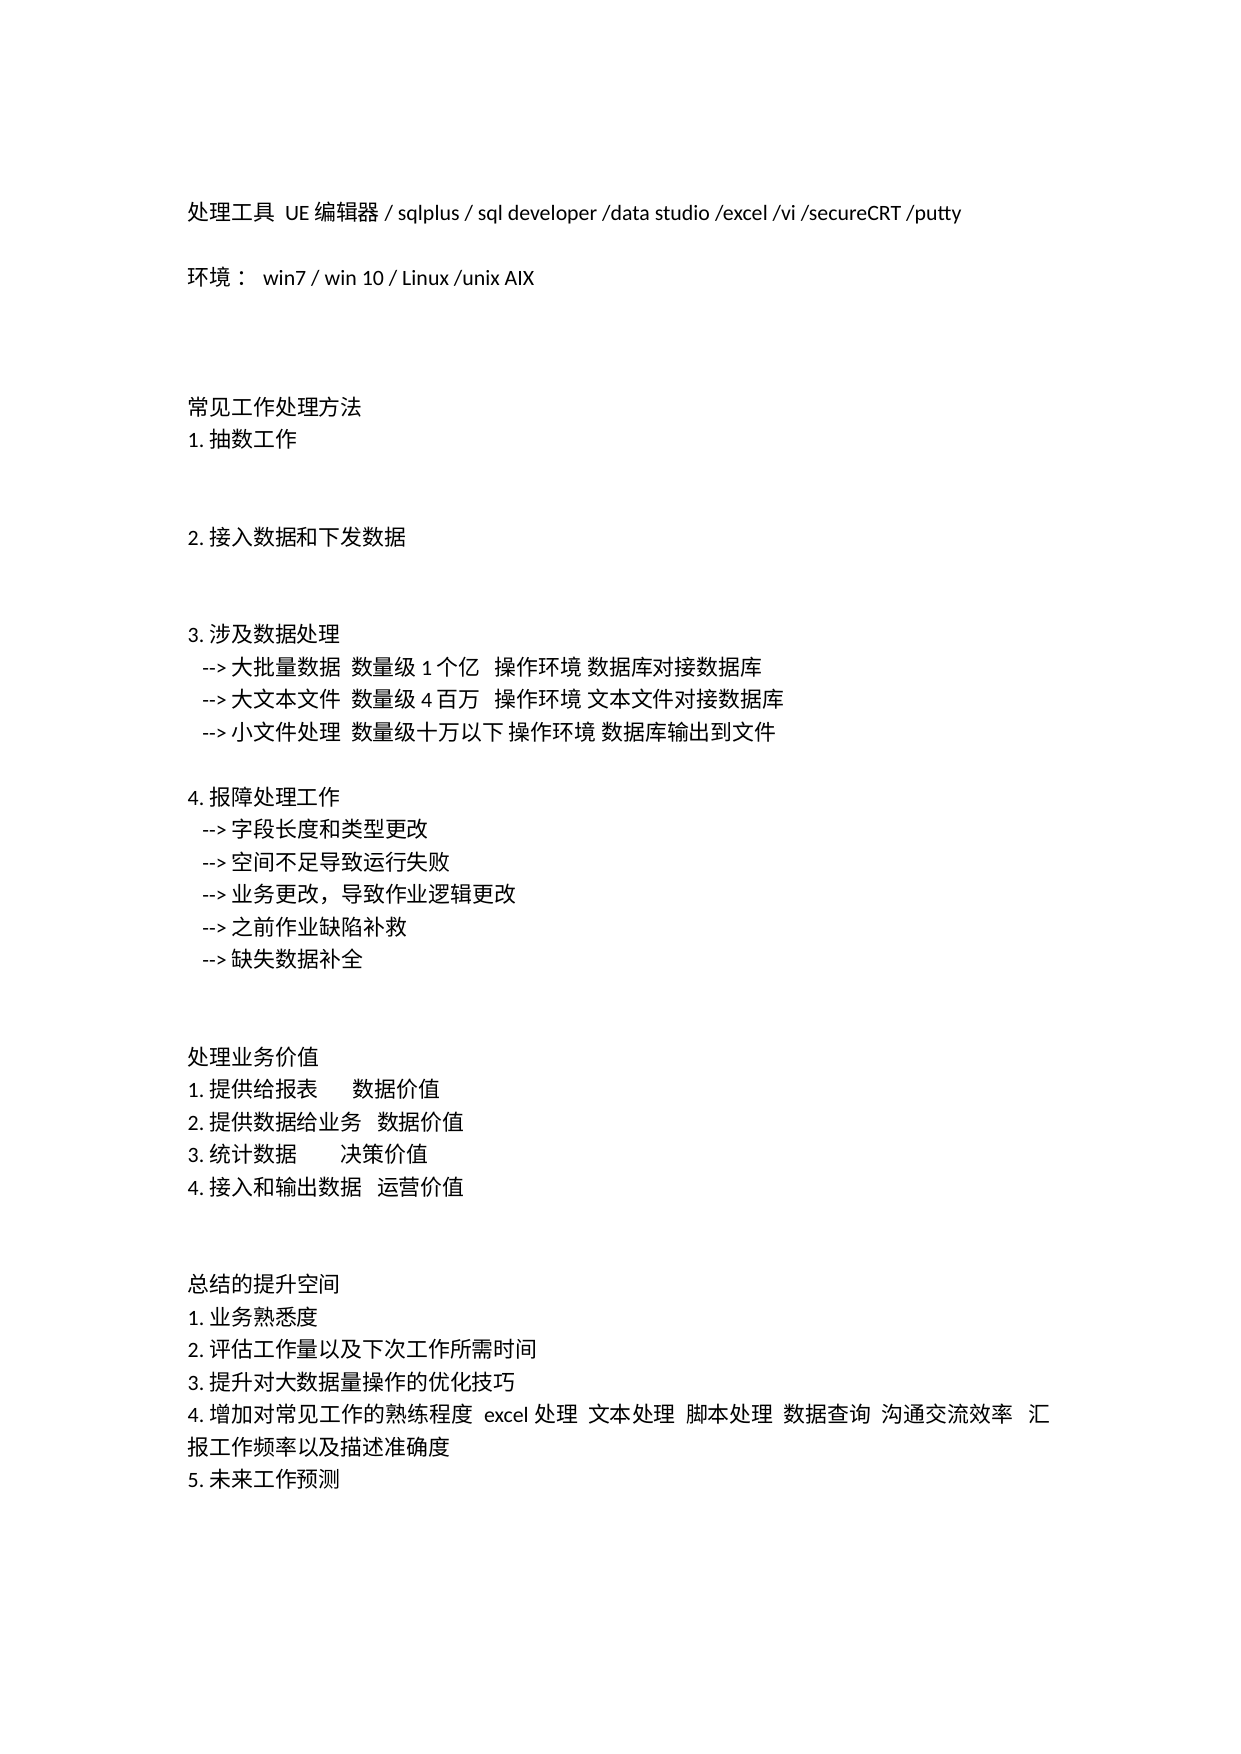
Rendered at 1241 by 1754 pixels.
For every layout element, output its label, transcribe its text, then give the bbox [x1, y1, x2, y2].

text --> 业务更改，导致作业逻辑更改 [187, 877, 1053, 909]
text --> 大文本文件 数量级4百万 操作环境 文本文件对接数据库 [187, 682, 1053, 714]
list 接入数据和下发数据 [187, 519, 1053, 552]
list 报障处理工作 [187, 779, 1053, 812]
list 抽数工作 [187, 422, 1053, 454]
list 增加对常见工作的熟练程度 excel 处理 文本处理 脚本处理 数据查询 沟通交流效率 汇报工作频率以及描述准确度 [187, 1397, 1053, 1462]
text 总结的提升空间 [187, 1267, 1053, 1299]
text 常见工作处理方法 [187, 389, 1053, 422]
list 统计数据 决策价值 [187, 1137, 1053, 1169]
text 处理业务价值 [187, 1039, 1053, 1072]
text 环境 ： win7 / win 10 / Linux /unix AIX [187, 259, 1053, 292]
list 业务熟悉度 [187, 1299, 1053, 1332]
text --> 空间不足导致运行失败 [187, 844, 1053, 877]
text --> 小文件处理 数量级十万以下 操作环境 数据库输出到文件 [187, 714, 1053, 747]
text --> 缺失数据补全 [187, 942, 1053, 974]
list 未来工作预测 [187, 1462, 1053, 1494]
text --> 大批量数据 数量级1个亿 操作环境 数据库对接数据库 [187, 649, 1053, 682]
list 接入和输出数据 运营价值 [187, 1169, 1053, 1202]
list 提升对大数据量操作的优化技巧 [187, 1364, 1053, 1397]
list 提供数据给业务 数据价值 [187, 1104, 1053, 1137]
text --> 之前作业缺陷补救 [187, 909, 1053, 942]
text --> 字段长度和类型更改 [187, 812, 1053, 844]
list 评估工作量以及下次工作所需时间 [187, 1332, 1053, 1364]
list 提供给报表 数据价值 [187, 1072, 1053, 1104]
text 处理工具 UE编辑器 / sqlplus / sql developer /data studio /excel /vi /secureCRT /putty [187, 194, 1053, 227]
list 涉及数据处理 [187, 617, 1053, 649]
